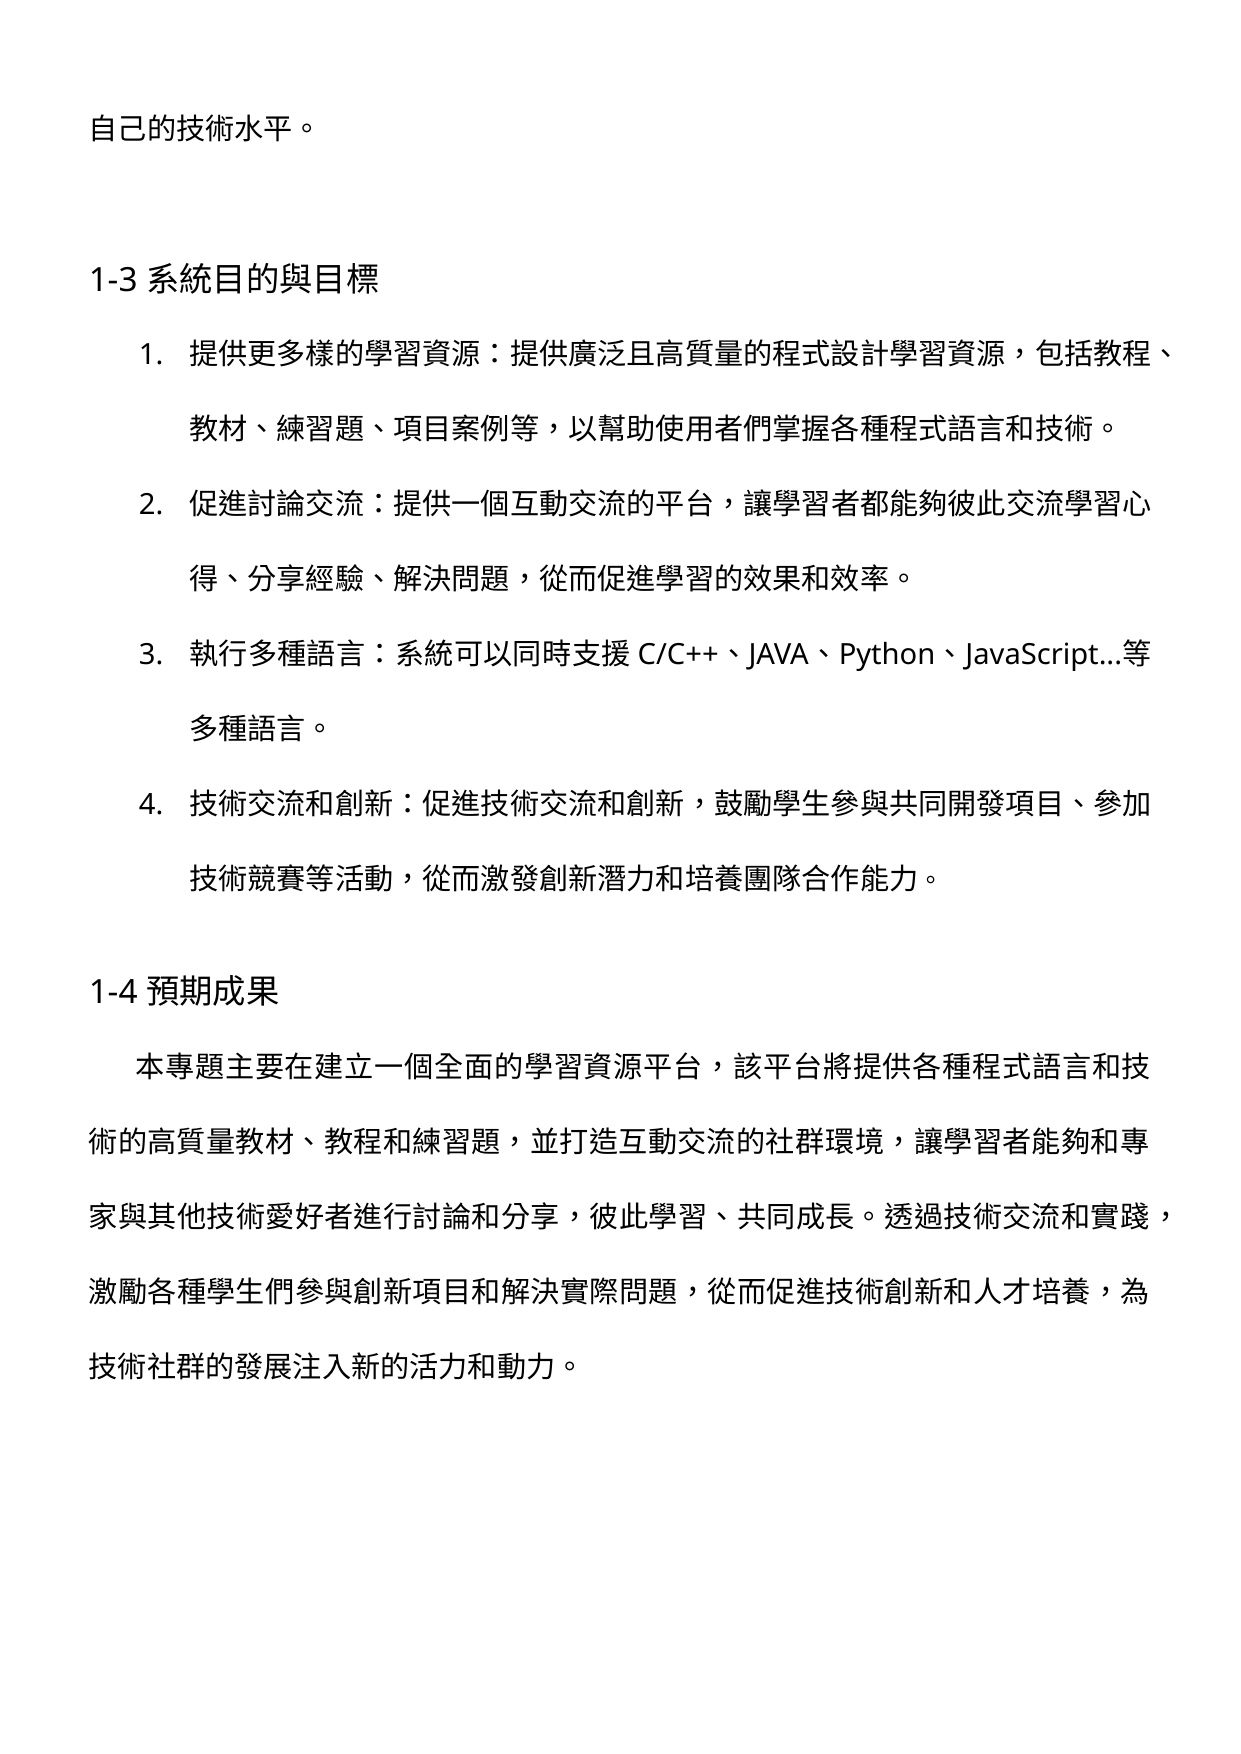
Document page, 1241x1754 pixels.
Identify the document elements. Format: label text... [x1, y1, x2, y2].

text 1. 提供更多樣的學習資源：提供廣泛且高質量的程式設計學習資源，包括教程、教材、練習題、項目案例等，以幫助使用者們掌握各種程式語言和技術。 [139, 314, 1152, 464]
text 1-4 預期成果 [88, 952, 1152, 1027]
text 4. 技術交流和創新：促進技術交流和創新，鼓勵學生參與共同開發項目、參加技術競賽等活動，從而激發創新潛力和培養團隊合作能力。 [139, 764, 1152, 914]
text 1-3 系統目的與目標 [88, 239, 1152, 314]
text 本專題主要在建立一個全面的學習資源平台，該平台將提供各種程式語言和技術的高質量教材、教程和練習題，並打造互動交流的社群環境，讓學習者能夠和專家與其他技術愛好者進行討論和分享，彼此學習、共同成長。透過技術交流和實踐，激勵各種學生們參與創新項目和解決實際問題，從而促進技術創新和人才培養，為技術社群的發展注入新的活力和動力。 [88, 1027, 1152, 1402]
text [88, 89, 1152, 164]
text 2. 促進討論交流：提供一個互動交流的平台，讓學習者都能夠彼此交流學習心得、分享經驗、解決問題，從而促進學習的效果和效率。 [139, 464, 1152, 614]
text 3. 執行多種語言：系統可以同時支援C/C++、JAVA、Python、JavaScript...等多種語言。 [139, 614, 1152, 764]
